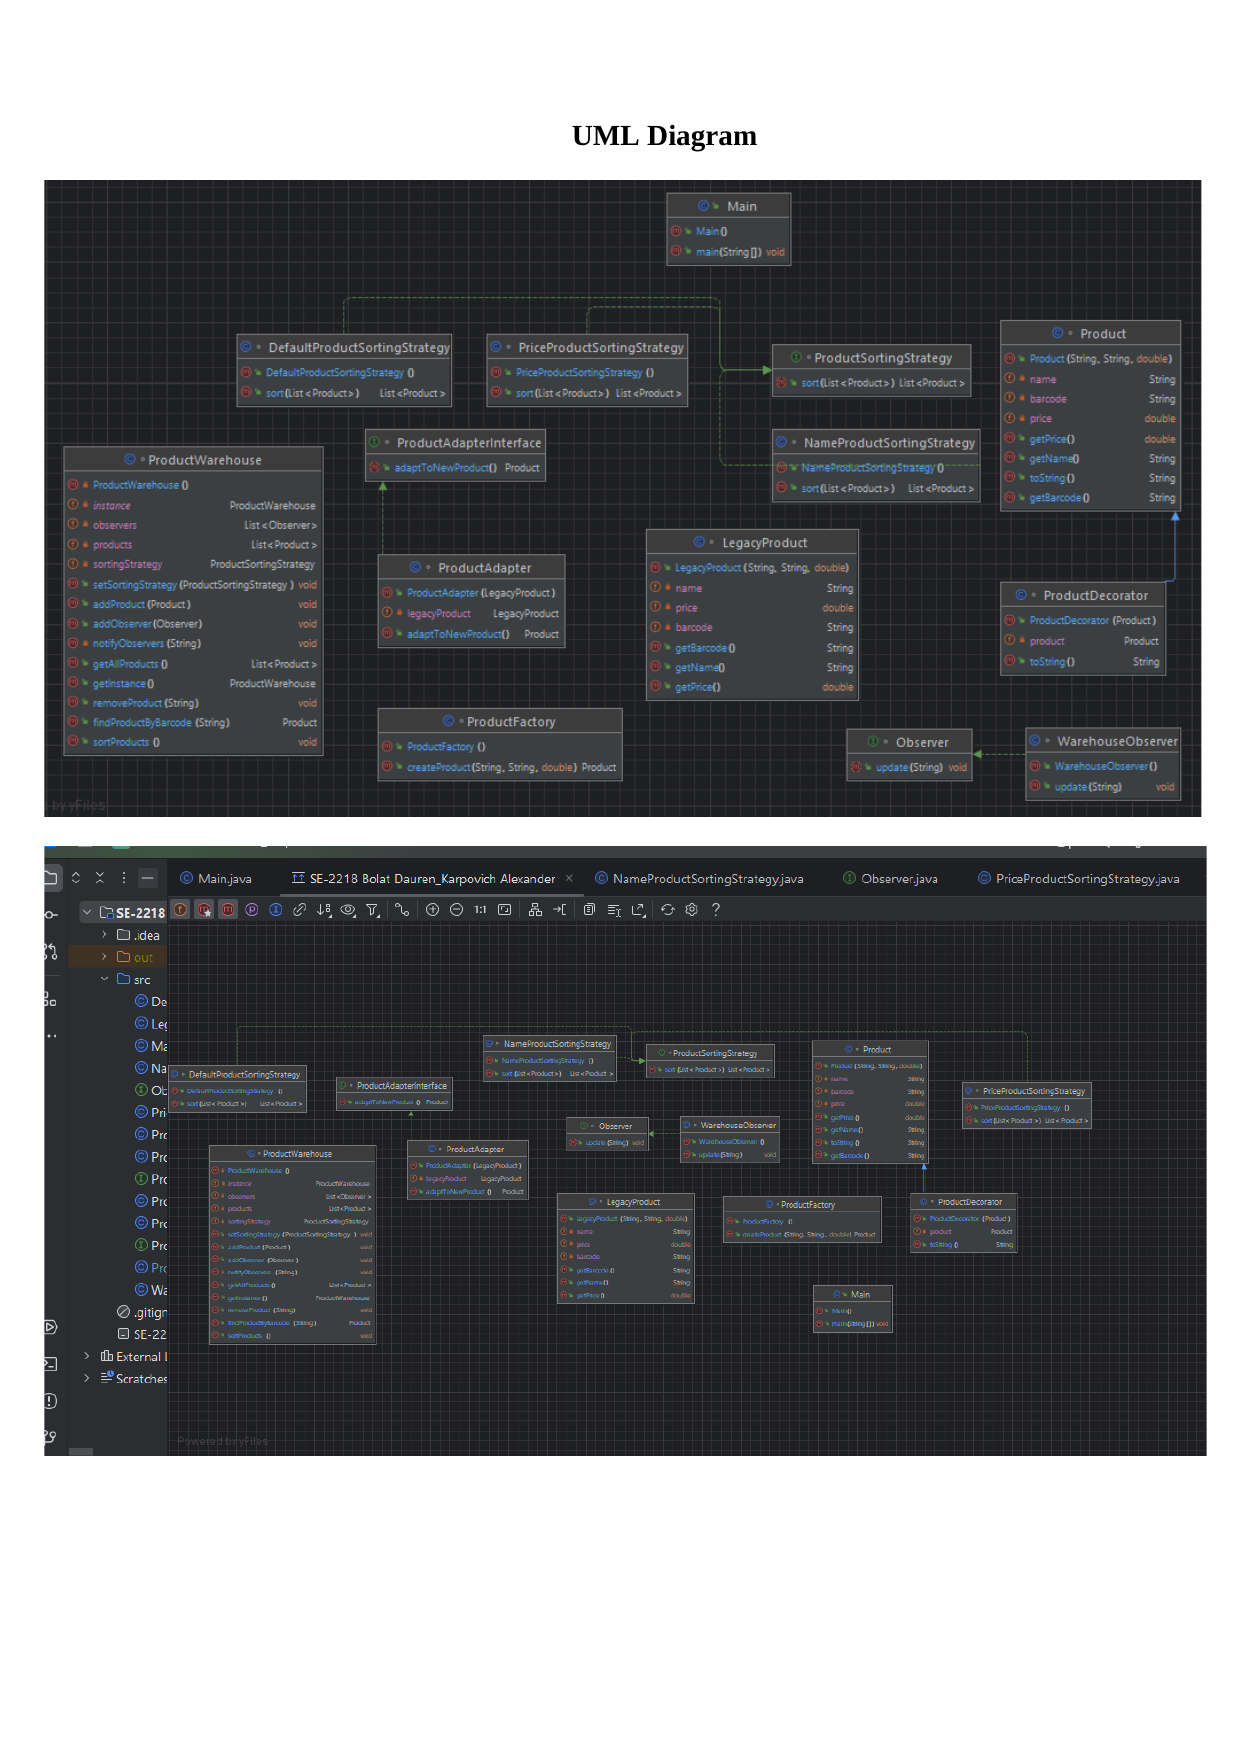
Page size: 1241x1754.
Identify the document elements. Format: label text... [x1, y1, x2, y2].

picture [44, 180, 1202, 817]
picture [44, 846, 1207, 1456]
text UML Diagram [177, 118, 1152, 152]
